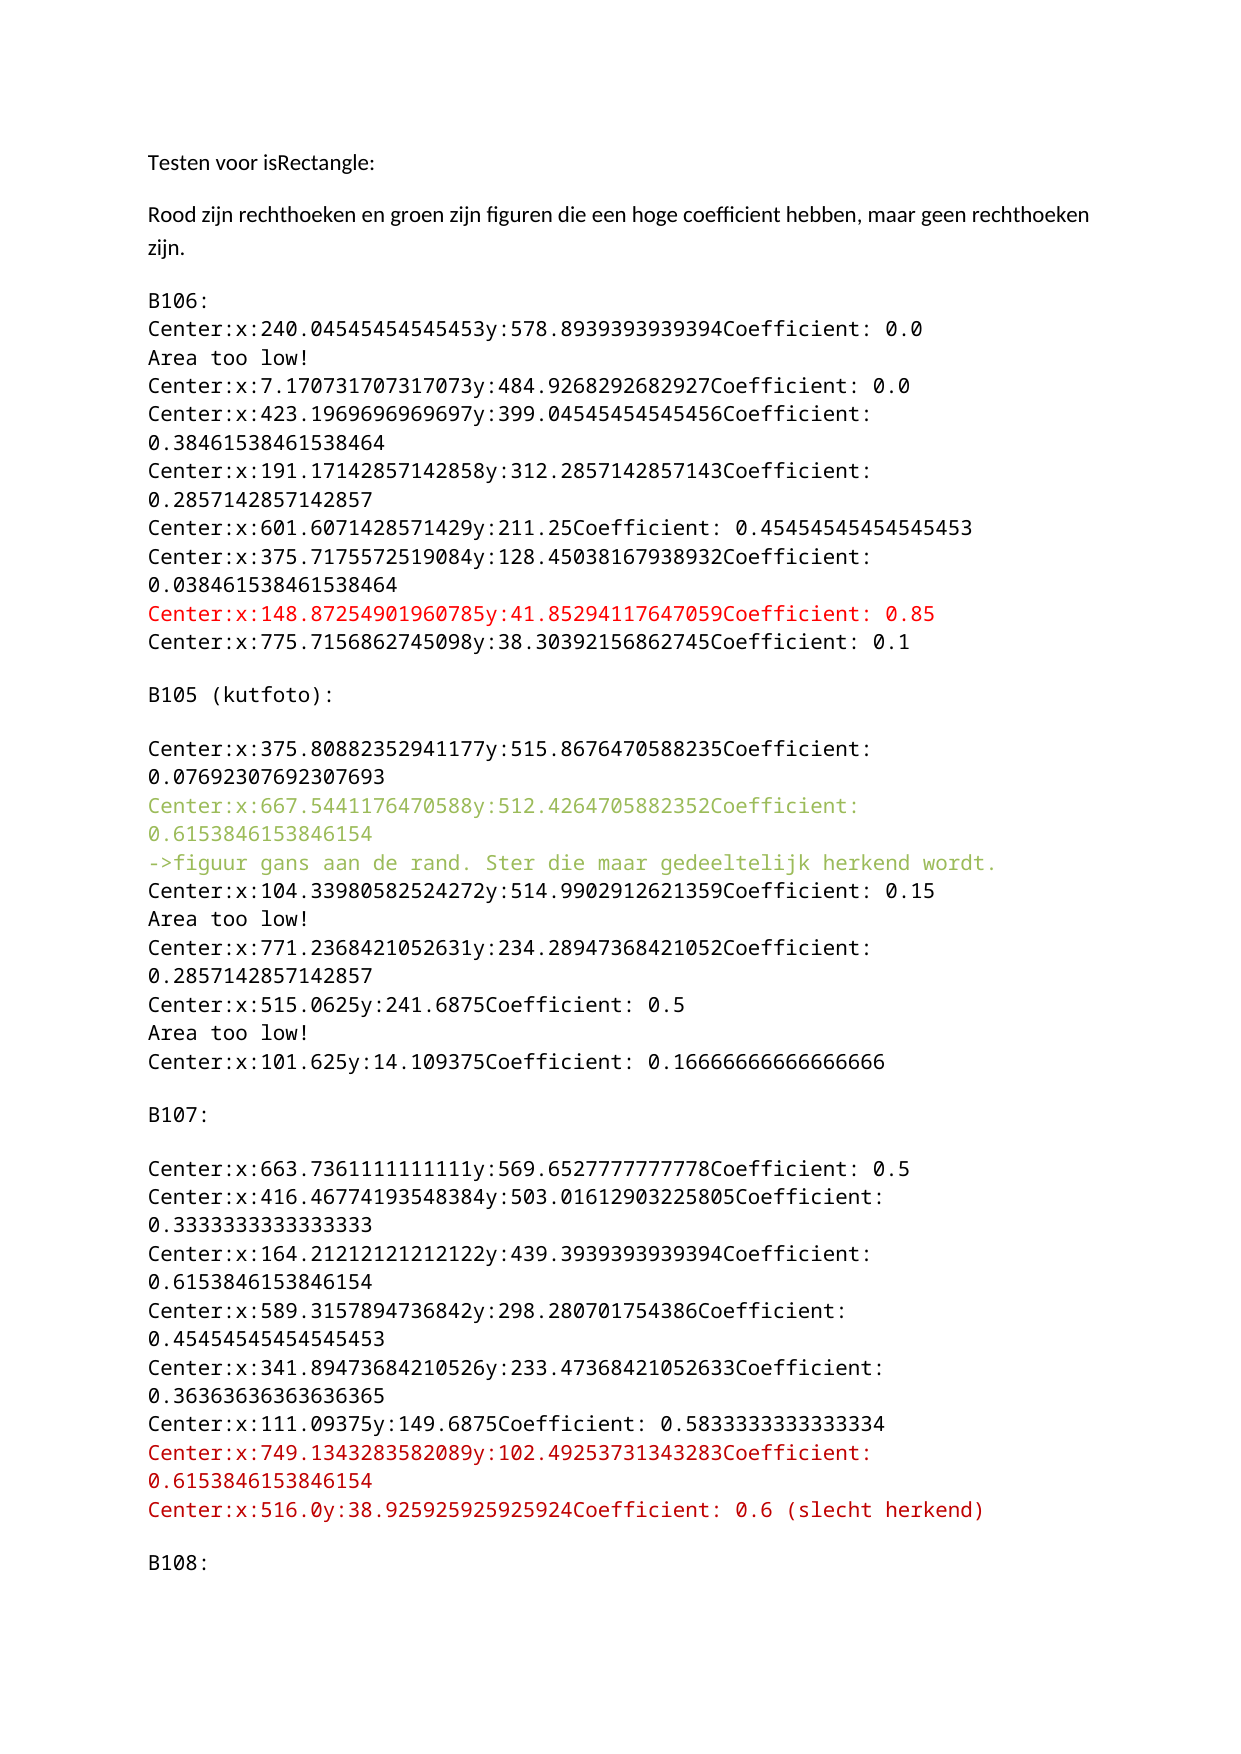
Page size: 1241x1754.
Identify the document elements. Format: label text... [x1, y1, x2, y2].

text Center:x:601.6071428571429y:211.25Coefficient: 0.45454545454545453 [148, 513, 1093, 542]
text Center:x:191.17142857142858y:312.2857142857143Coefficient: 0.2857142857142857 [148, 456, 1093, 513]
text Center:x:416.46774193548384y:503.01612903225805Coefficient: 0.3333333333333333 [148, 1182, 1093, 1239]
text Area too low! [148, 343, 1093, 371]
text Center:x:423.1969696969697y:399.04545454545456Coefficient: 0.38461538461538464 [148, 399, 1093, 456]
text Center:x:749.1343283582089y:102.49253731343283Coefficient: 0.6153846153846154 [148, 1438, 1093, 1495]
text B107: [148, 1100, 1093, 1129]
text Center:x:111.09375y:149.6875Coefficient: 0.5833333333333334 [148, 1409, 1093, 1438]
text Center:x:375.7175572519084y:128.45038167938932Coefficient: 0.038461538461538464 [148, 542, 1093, 599]
text Center:x:240.04545454545453y:578.8939393939394Coefficient: 0.0 [148, 314, 1093, 343]
text Rood zijn rechthoeken en groen zijn figuren die een hoge coefficient hebben, maar geen rechthoeken zijn. [148, 201, 1093, 261]
text Center:x:104.33980582524272y:514.9902912621359Coefficient: 0.15 [148, 876, 1093, 904]
text Center:x:7.170731707317073y:484.9268292682927Coefficient: 0.0 [148, 371, 1093, 399]
text Center:x:101.625y:14.109375Coefficient: 0.16666666666666666 [148, 1047, 1093, 1075]
text Center:x:148.87254901960785y:41.85294117647059Coefficient: 0.85 [148, 599, 1093, 627]
text Center:x:375.80882352941177y:515.8676470588235Coefficient: 0.07692307692307693 [148, 734, 1093, 791]
text Center:x:516.0y:38.925925925925924Coefficient: 0.6 (slecht herkend) [148, 1495, 1093, 1523]
text Center:x:589.3157894736842y:298.280701754386Coefficient: 0.45454545454545453 [148, 1296, 1093, 1353]
text Testen voor isRectangle: [148, 148, 1093, 176]
text B106: [148, 286, 1093, 314]
text Center:x:341.89473684210526y:233.47368421052633Coefficient: 0.36363636363636365 [148, 1353, 1093, 1409]
text ->figuur gans aan de rand. Ster die maar gedeeltelijk herkend wordt. [148, 848, 1093, 876]
text Center:x:515.0625y:241.6875Coefficient: 0.5 [148, 990, 1093, 1018]
text Area too low! [148, 1018, 1093, 1047]
text B105 (kutfoto): [148, 681, 1093, 709]
text Area too low! [148, 904, 1093, 933]
text Center:x:771.2368421052631y:234.28947368421052Coefficient: 0.2857142857142857 [148, 933, 1093, 990]
text Center:x:667.5441176470588y:512.4264705882352Coefficient: 0.6153846153846154 [148, 791, 1093, 848]
text Center:x:164.21212121212122y:439.3939393939394Coefficient: 0.6153846153846154 [148, 1239, 1093, 1296]
text Center:x:775.7156862745098y:38.30392156862745Coefficient: 0.1 [148, 627, 1093, 656]
text Center:x:663.7361111111111y:569.6527777777778Coefficient: 0.5 [148, 1154, 1093, 1182]
text B108: [148, 1548, 1093, 1577]
